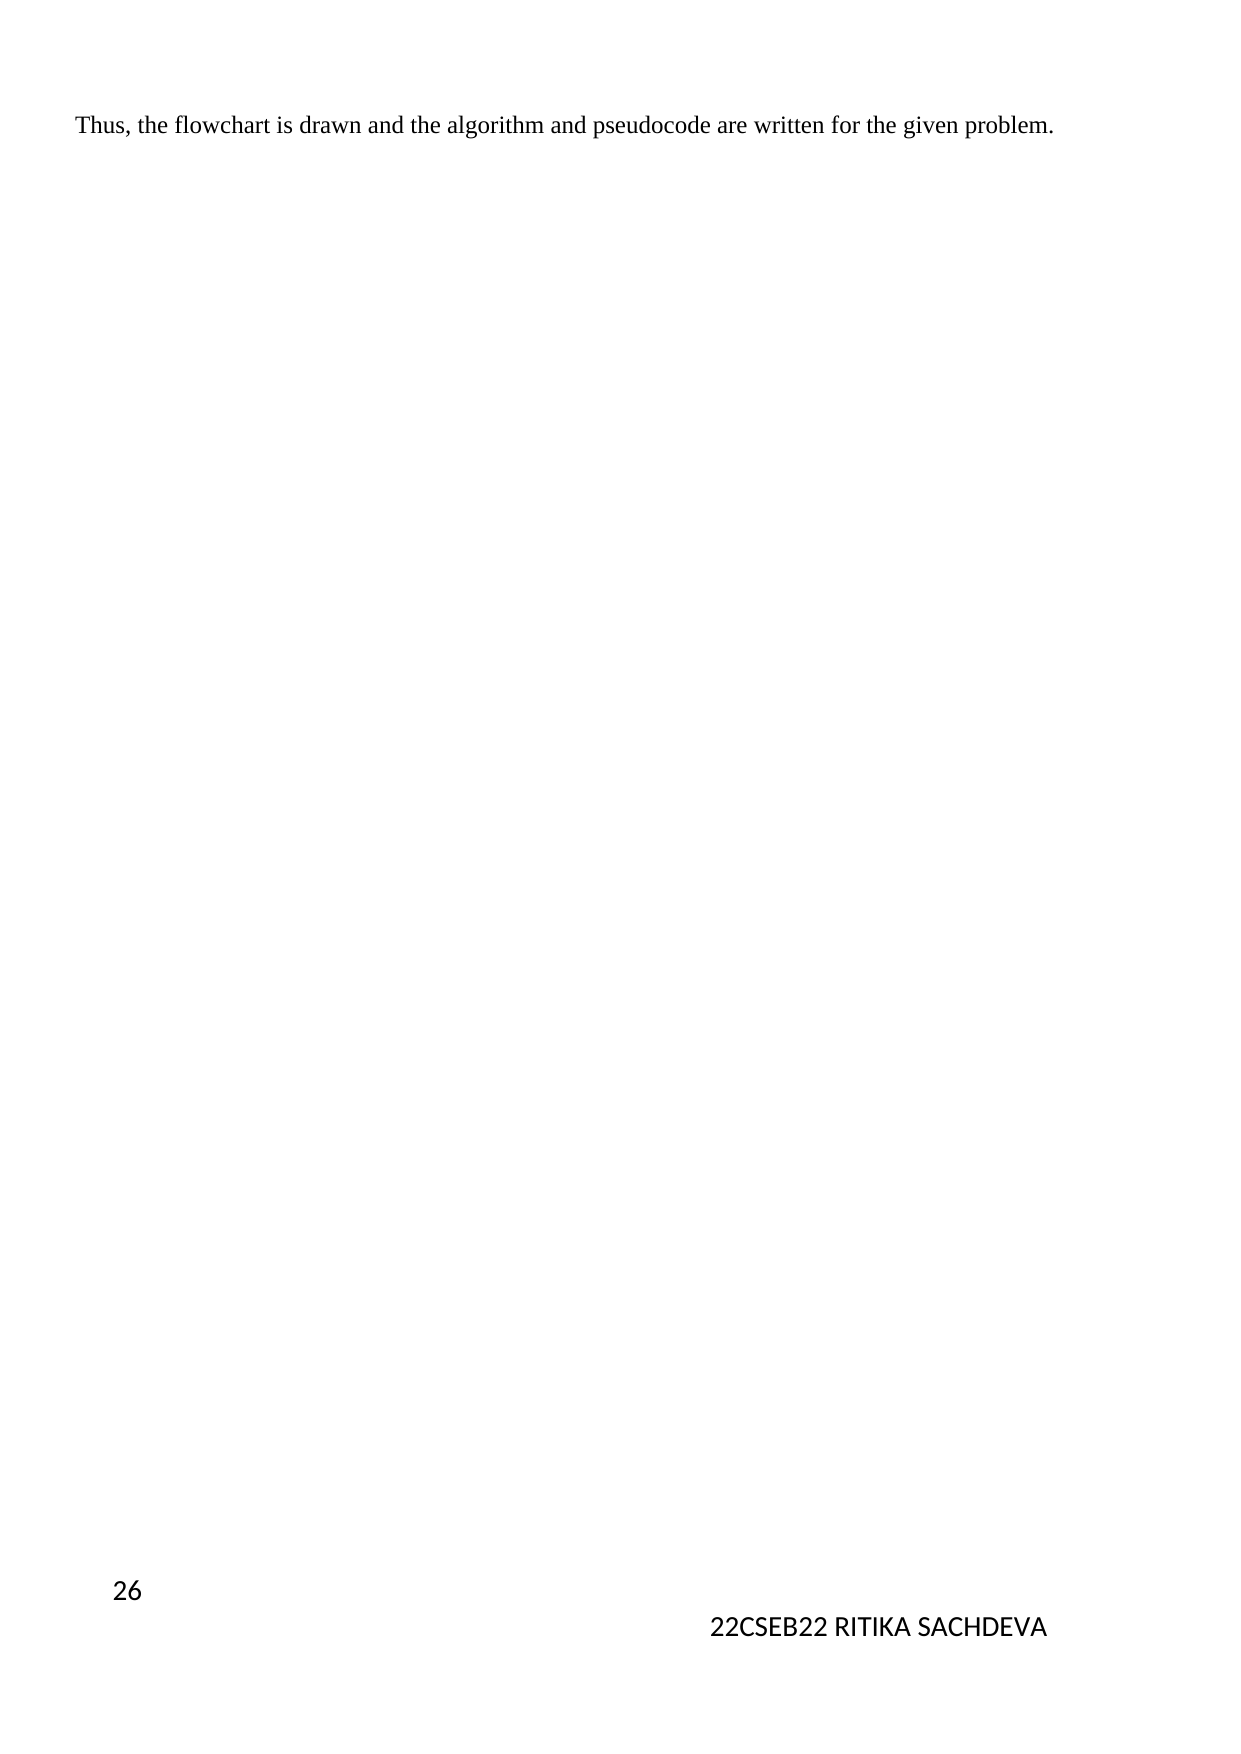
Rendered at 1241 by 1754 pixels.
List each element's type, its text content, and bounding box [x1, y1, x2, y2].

text Thus, the flowchart is drawn and the algorithm and pseudocode are written for the given problem. [75, 111, 1161, 139]
